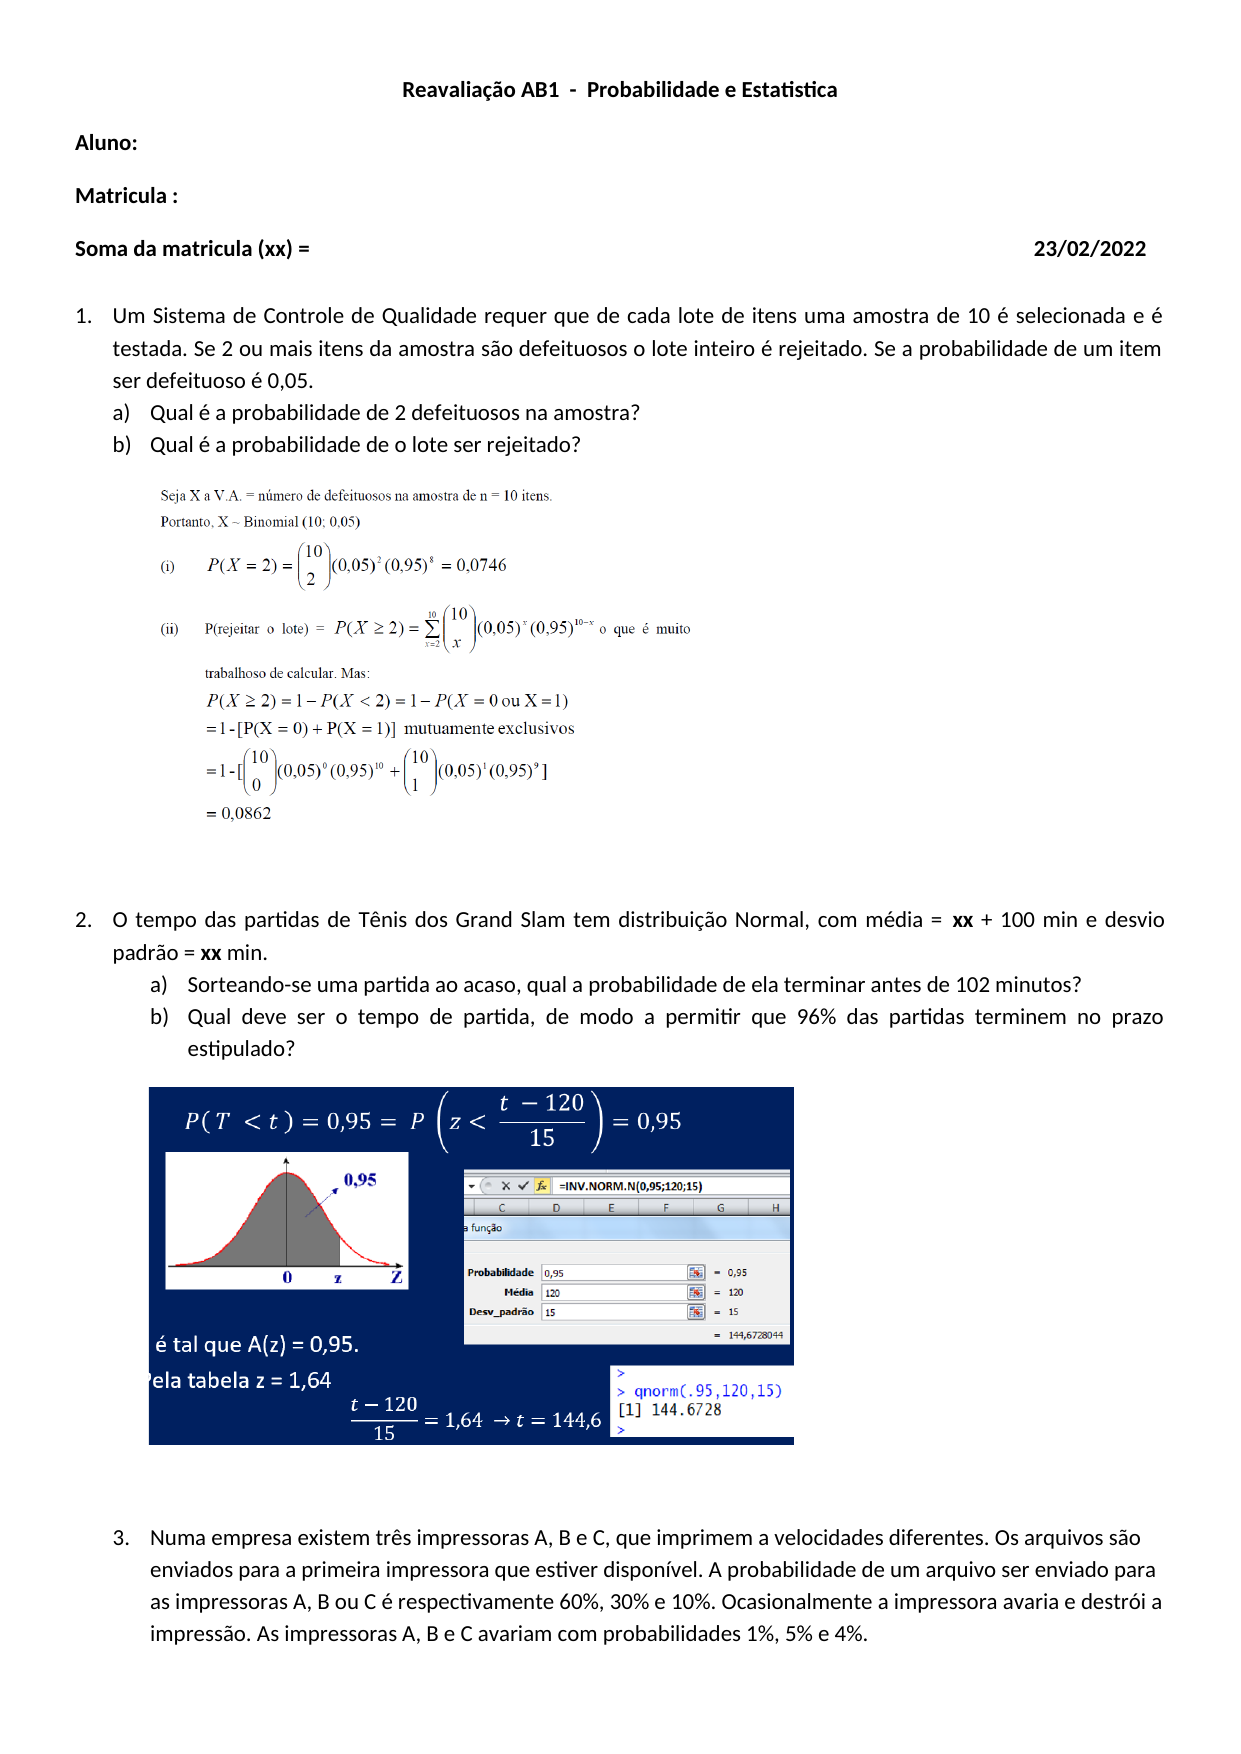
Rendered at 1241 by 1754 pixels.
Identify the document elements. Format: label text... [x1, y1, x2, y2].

picture [148, 483, 701, 828]
list Qual é a probabilidade de 2 defeituosos na amostra? [112, 398, 1165, 426]
text Reavaliação AB1 - Probabilidade e Estatistica [75, 75, 1165, 103]
text Soma da matricula (xx) = 23/02/2022 [75, 234, 1165, 262]
list Um Sistema de Controle de Qualidade requer que de cada lote de itens uma amostra de 10 é selecionada e é testada. Se 2 ou mais itens da amostra são defeituosos o lote inteiro é rejeitado. Se a probabilidade de um item ser defeituoso é 0,05. [75, 302, 1165, 394]
list O tempo das partidas de Tênis dos Grand Slam tem distribuição Normal, com média = xx + 100 min e desvio padrão = xx min. [75, 906, 1165, 966]
picture [148, 1087, 794, 1445]
text Aluno: [75, 128, 1165, 156]
list Qual deve ser o tempo de partida, de modo a permitir que 96% das partidas terminem no prazo estipulado? [150, 1002, 1165, 1062]
list Numa empresa existem três impressoras A, B e C, que imprimem a velocidades diferentes. Os arquivos são enviados para a primeira impressora que estiver disponível. A probabilidade de um arquivo ser enviado para as impressoras A, B ou C é respectivamente 60%, 30% e 10%. Ocasionalmente a impressora avaria e destrói a impressão. As impressoras A, B e C avariam com probabilidades 1%, 5% e 4%. [112, 1523, 1165, 1647]
text Matricula : [75, 181, 1165, 209]
list Sorteando-se uma partida ao acaso, qual a probabilidade de ela terminar antes de 102 minutos? [150, 970, 1165, 998]
list Qual é a probabilidade de o lote ser rejeitado? [112, 430, 1165, 458]
